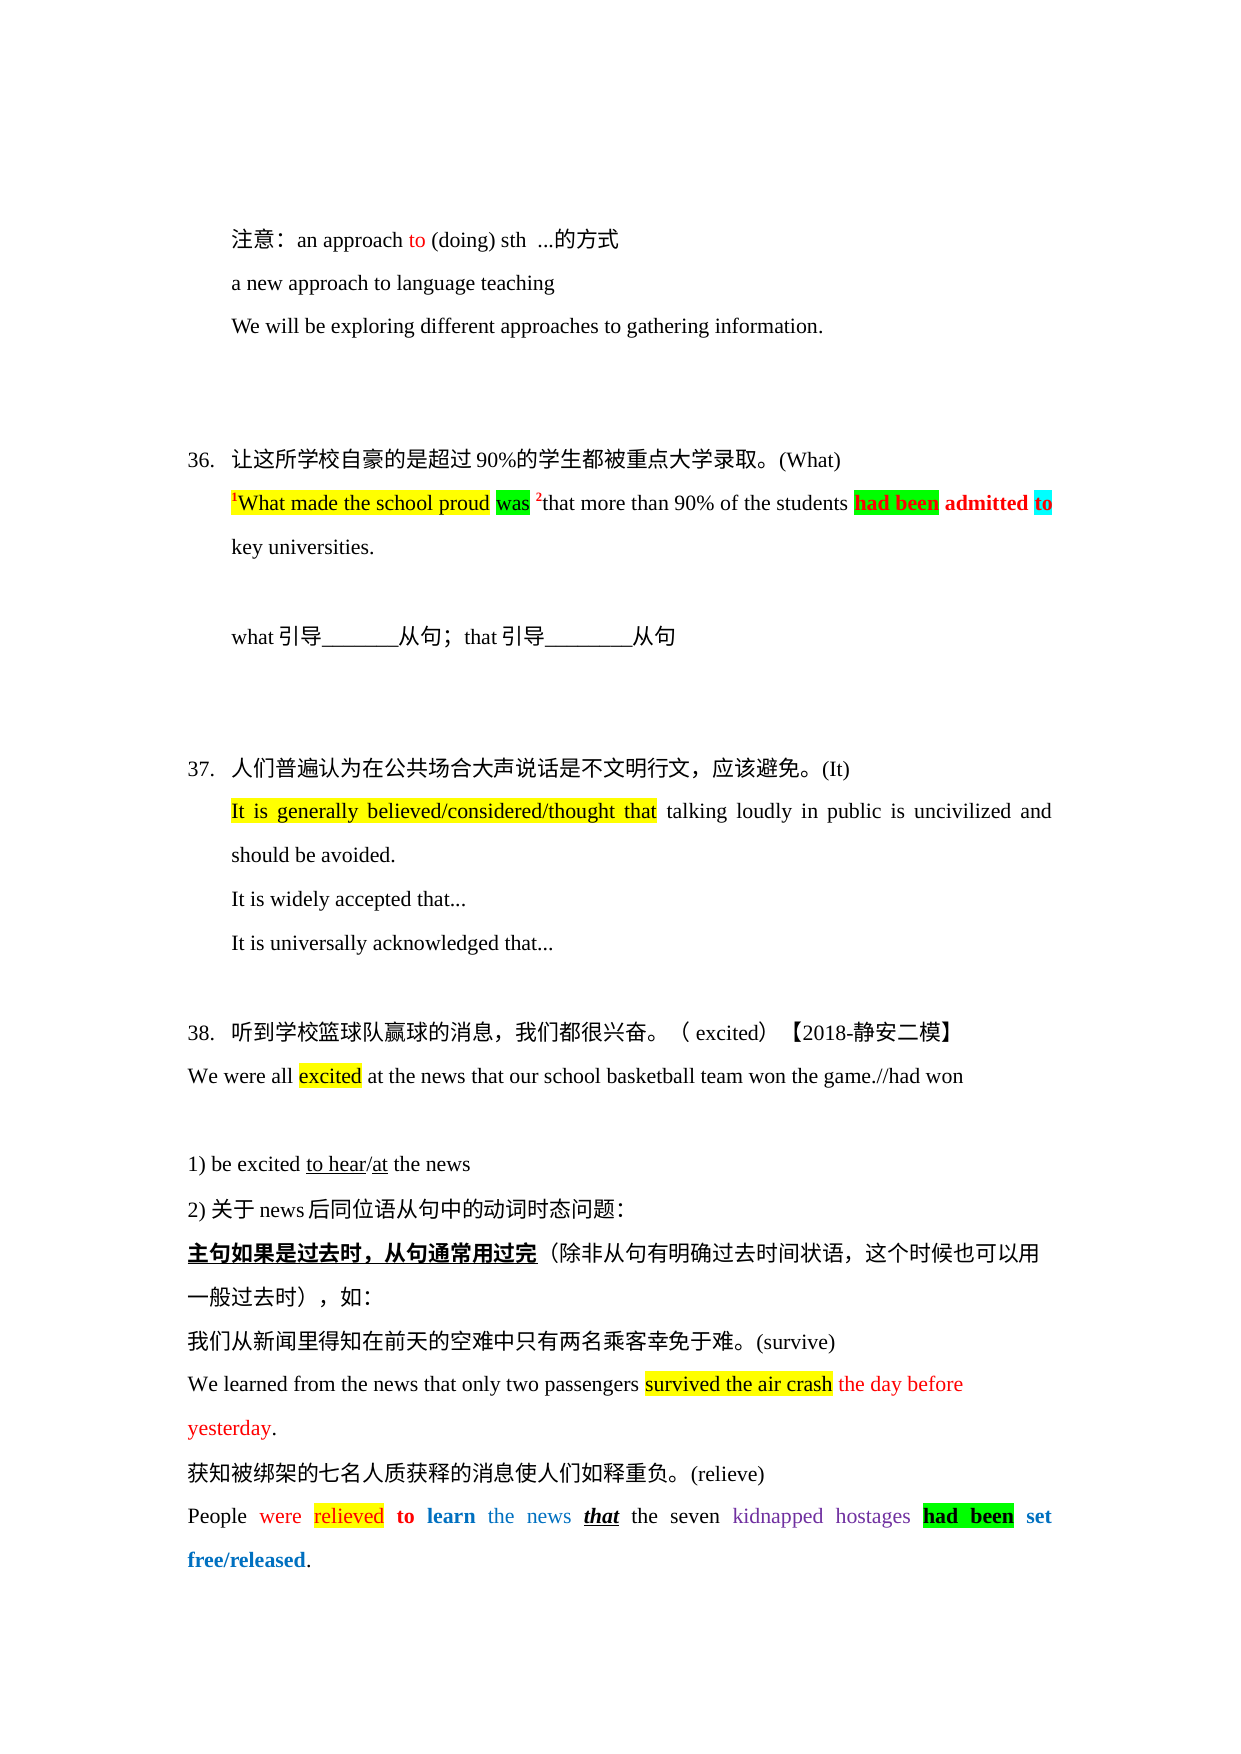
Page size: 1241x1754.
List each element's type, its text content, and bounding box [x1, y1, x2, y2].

list It is generally believed/considered/thought that talking loudly in public is uncivilized and should be avoided. [231, 789, 1053, 877]
text 我们从新闻里得知在前天的空难中只有两名乘客幸免于难。(survive) [187, 1318, 1053, 1362]
list 让这所学校自豪的是超过90%的学生都被重点大学录取。(What) [187, 436, 1053, 480]
text People were relieved to learn the news that the seven kidnapped hostages had been set free/released. [187, 1494, 1053, 1582]
text 获知被绑架的七名人质获释的消息使人们如释重负。(relieve) [187, 1450, 1053, 1494]
list 注意：an approach to (doing) sth ...的方式 [231, 216, 1053, 260]
list a new approach to language teaching [231, 260, 1053, 304]
text 1) be excited to hear/at the news [187, 1141, 1053, 1185]
list what引导_______从句；that引导________从句 [231, 613, 1053, 657]
list 1What made the school proud was 2that more than 90% of the students had been admitted to key universities. [231, 480, 1053, 568]
text We were all excited at the news that our school basketball team won the game.//had won [187, 1053, 1053, 1097]
list 听到学校篮球队赢球的消息，我们都很兴奋。（ excited）【2018-静安二模】 [187, 1009, 1053, 1053]
list It is widely accepted that... [231, 877, 1053, 921]
list 人们普遍认为在公共场合大声说话是不文明行文，应该避免。(It) [187, 745, 1053, 789]
text We learned from the news that only two passengers survived the air crash the day before yesterday. [187, 1362, 1053, 1450]
list We will be exploring different approaches to gathering information. [231, 304, 1053, 348]
text 2) 关于news后同位语从句中的动词时态问题： [187, 1185, 1053, 1229]
text 主句如果是过去时，从句通常用过完（除非从句有明确过去时间状语，这个时候也可以用一般过去时），如： [187, 1229, 1053, 1318]
list It is universally acknowledged that... [231, 921, 1053, 965]
